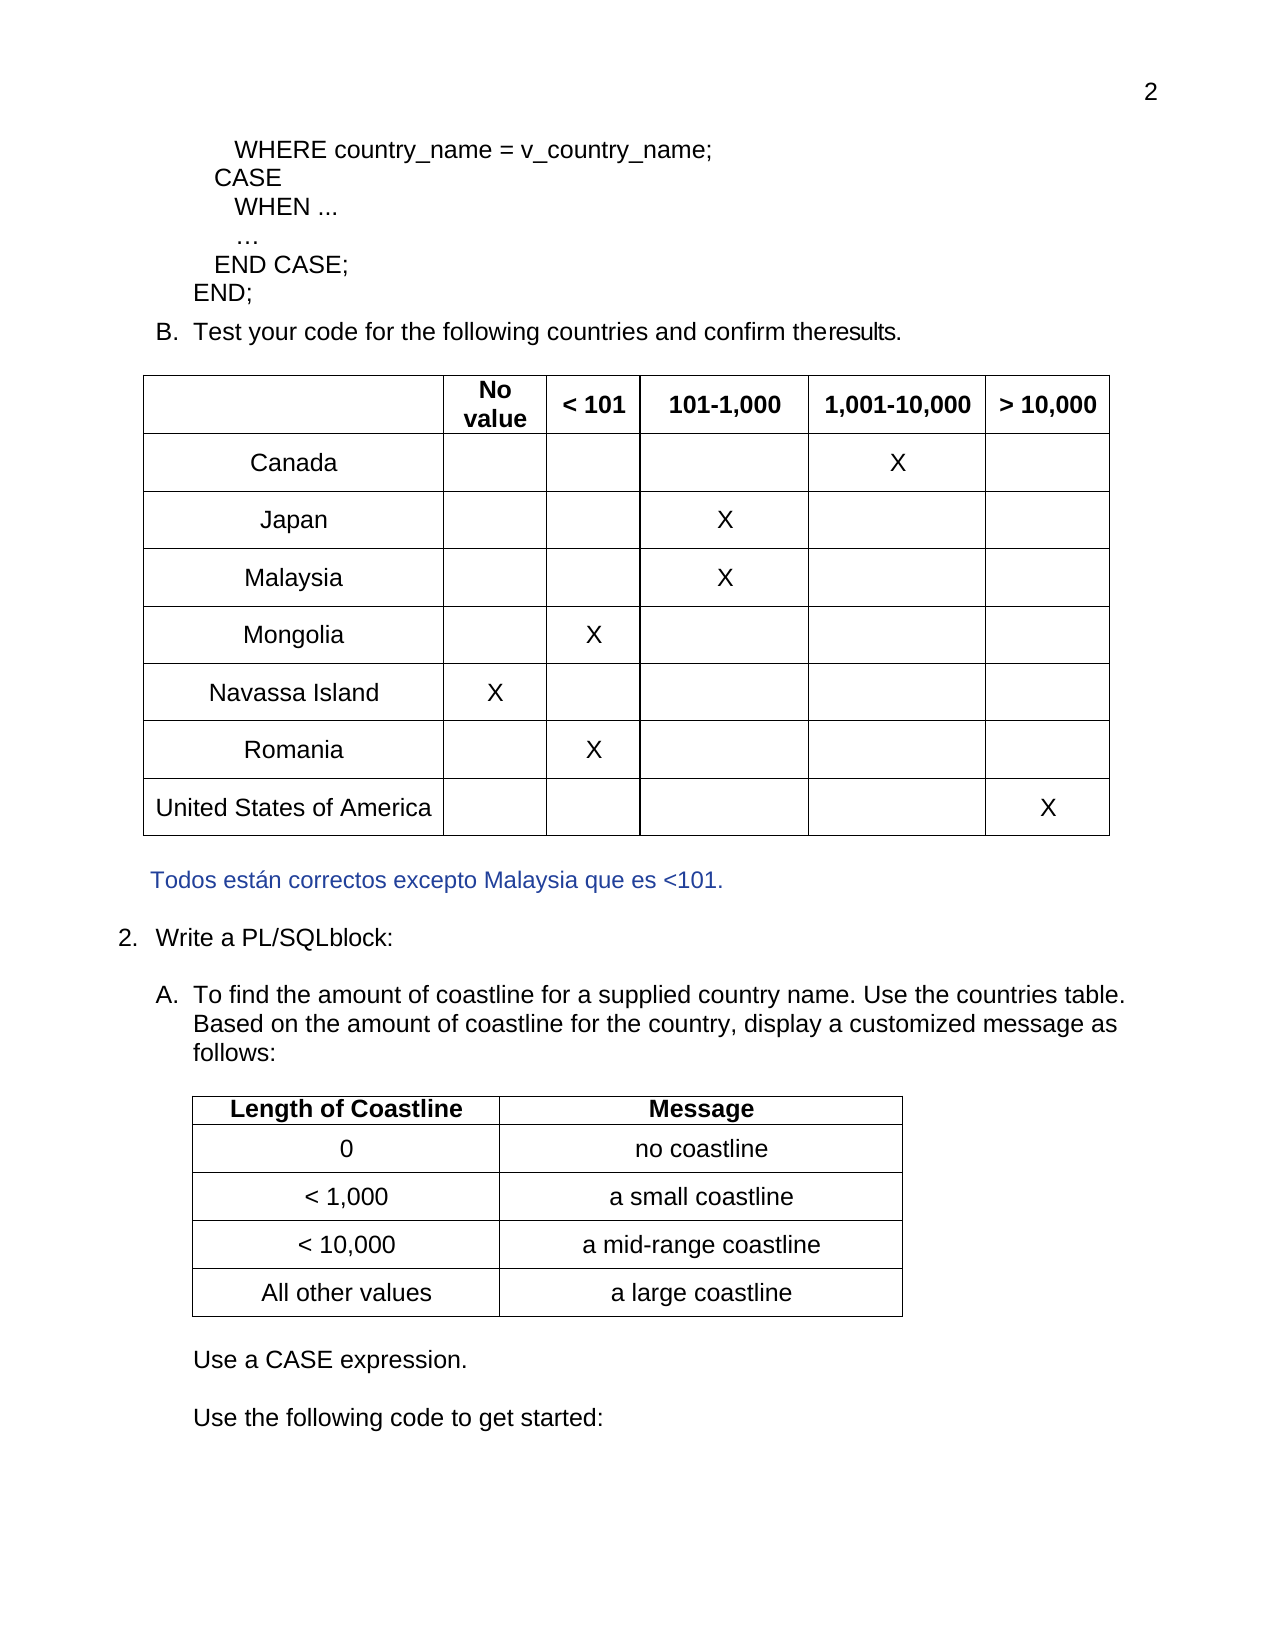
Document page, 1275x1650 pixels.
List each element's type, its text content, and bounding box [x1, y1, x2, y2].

table_cell United States of America [144, 779, 443, 835]
text Use a CASE expression. [193, 1345, 1275, 1374]
table_header 101-1,000 [641, 376, 808, 433]
table_cell [986, 492, 1109, 548]
table_cell [444, 721, 546, 778]
text Use the following code to get started: [193, 1403, 1275, 1432]
table_header [144, 376, 443, 433]
table_cell X [444, 664, 546, 720]
table_cell [547, 779, 639, 835]
table_header 1,001-10,000 [809, 376, 985, 433]
text END CASE; END; [193, 250, 351, 307]
table_cell Japan [144, 492, 443, 548]
table_cell X [986, 779, 1109, 835]
table_cell a mid-range coastline [500, 1221, 902, 1268]
table_cell Navassa Island [144, 664, 443, 720]
table_cell [444, 779, 546, 835]
table_cell [986, 607, 1109, 663]
table_cell no coastline [500, 1125, 902, 1172]
table_cell [809, 721, 985, 778]
table_cell [444, 607, 546, 663]
text … [235, 221, 1275, 250]
table_cell [641, 721, 808, 778]
table_header < 101 [547, 376, 639, 433]
table_cell [809, 779, 985, 835]
table_cell [809, 549, 985, 606]
table_cell a large coastline [500, 1269, 902, 1316]
table_header Length of Coastline [193, 1097, 499, 1124]
table_cell [444, 549, 546, 606]
table_cell [641, 779, 808, 835]
table_cell X [547, 607, 639, 663]
table_cell [986, 549, 1109, 606]
text WHEN ... [234, 192, 1275, 221]
table_cell [547, 492, 639, 548]
table_cell [641, 434, 808, 491]
table_cell Mongolia [144, 607, 443, 663]
table_cell a small coastline [500, 1173, 902, 1220]
table_cell [809, 492, 985, 548]
table_header No value [444, 376, 546, 433]
text WHERE country_name = v_country_name; CASE [214, 135, 715, 192]
table_cell < 10,000 [193, 1221, 499, 1268]
table_cell [986, 434, 1109, 491]
list Test your code for the following countries and confirm theresults. [155, 317, 1275, 346]
table_header > 10,000 [986, 376, 1109, 433]
table_cell Malaysia [144, 549, 443, 606]
table_cell Canada [144, 434, 443, 491]
table_cell Romania [144, 721, 443, 778]
table_cell [547, 434, 639, 491]
table_cell X [809, 434, 985, 491]
table_cell 0 [193, 1125, 499, 1172]
table_cell [986, 664, 1109, 720]
text Todos están correctos excepto Malaysia que es <101. [0, 866, 1275, 893]
table_cell [641, 607, 808, 663]
table_cell < 1,000 [193, 1173, 499, 1220]
table_cell [641, 664, 808, 720]
table_cell [547, 549, 639, 606]
table_cell [444, 434, 546, 491]
table_cell [547, 664, 639, 720]
table_cell X [641, 492, 808, 548]
table_cell [809, 664, 985, 720]
table_cell All other values [193, 1269, 499, 1316]
table_header Message [500, 1097, 902, 1124]
list To find the amount of coastline for a supplied country name. Use the countries table. Based on the amount of coastline for the country, display a customized message as follows: [155, 980, 1128, 1066]
table_cell [809, 607, 985, 663]
table_cell X [641, 549, 808, 606]
list Write a PL/SQLblock: [118, 923, 1275, 951]
table_cell [444, 492, 546, 548]
table_cell [986, 721, 1109, 778]
table_cell X [547, 721, 639, 778]
